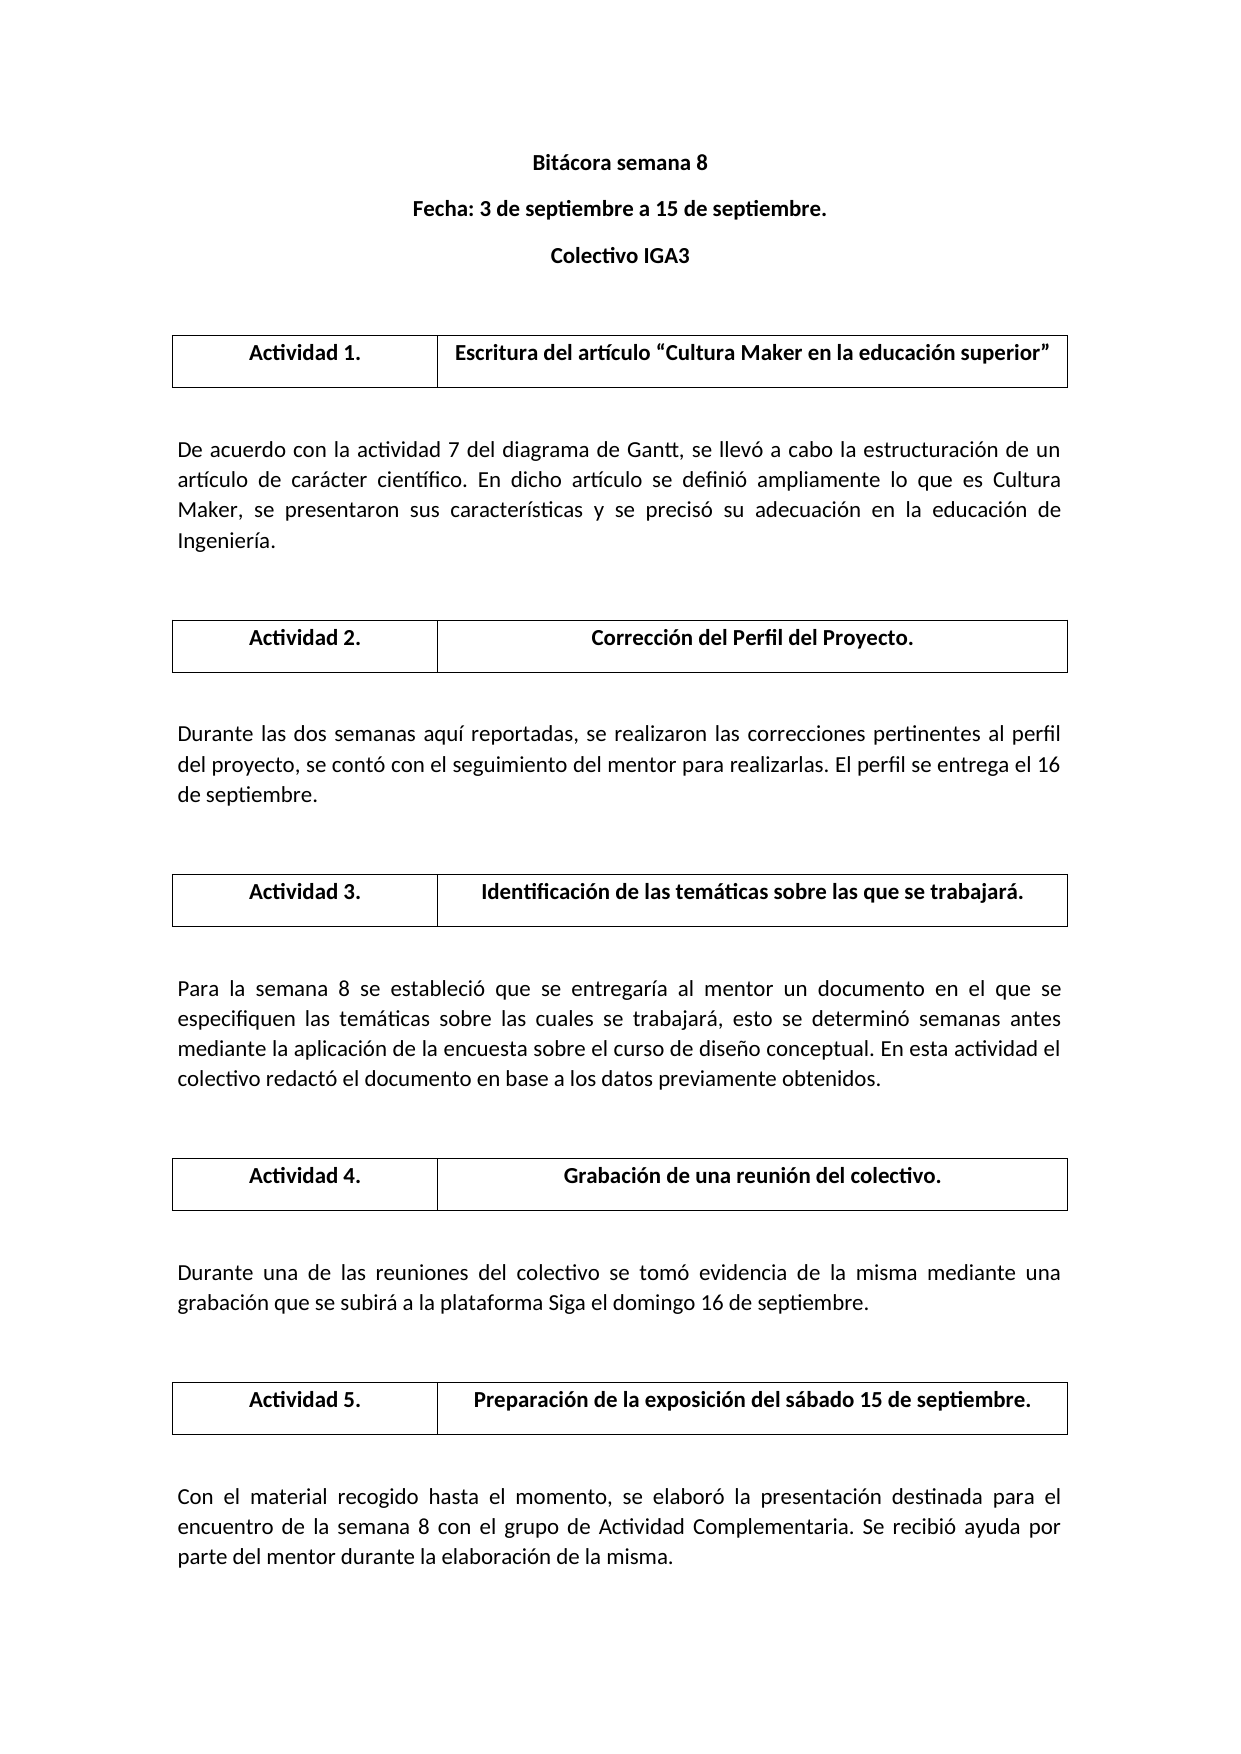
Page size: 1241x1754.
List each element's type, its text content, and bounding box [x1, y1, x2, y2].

text Durante las dos semanas aquí reportadas, se realizaron las correcciones pertinentes al perfil del proyecto, se contó con el seguimiento del mentor para realizarlas. El perfil se entrega el 16 de septiembre. [177, 719, 1063, 808]
table_header Identificación de las temáticas sobre las que se trabajará. [438, 875, 1067, 926]
table_header Escritura del artículo “Cultura Maker en la educación superior” [438, 336, 1067, 387]
table_header Actividad 4. [173, 1159, 437, 1210]
table_header Actividad 1. [173, 336, 437, 387]
text Bitácora semana 8 [177, 148, 1063, 176]
text Durante una de las reuniones del colectivo se tomó evidencia de la misma mediante una grabación que se subirá a la plataforma Siga el domingo 16 de septiembre. [177, 1258, 1063, 1316]
table_header Actividad 2. [173, 621, 437, 672]
table_header Actividad 3. [173, 875, 437, 926]
text Para la semana 8 se estableció que se entregaría al mentor un documento en el que se especifiquen las temáticas sobre las cuales se trabajará, esto se determinó semanas antes mediante la aplicación de la encuesta sobre el curso de diseño conceptual. En esta actividad el colectivo redactó el documento en base a los datos previamente obtenidos. [177, 974, 1063, 1092]
table_header Preparación de la exposición del sábado 15 de septiembre. [438, 1383, 1067, 1434]
table_header Grabación de una reunión del colectivo. [438, 1159, 1067, 1210]
text Fecha: 3 de septiembre a 15 de septiembre. [177, 194, 1063, 222]
text De acuerdo con la actividad 7 del diagrama de Gantt, se llevó a cabo la estructuración de un artículo de carácter científico. En dicho artículo se definió ampliamente lo que es Cultura Maker, se presentaron sus características y se precisó su adecuación en la educación de Ingeniería. [177, 435, 1063, 554]
table_header Corrección del Perfil del Proyecto. [438, 621, 1067, 672]
text Con el material recogido hasta el momento, se elaboró la presentación destinada para el encuentro de la semana 8 con el grupo de Actividad Complementaria. Se recibió ayuda por parte del mentor durante la elaboración de la misma. [177, 1482, 1063, 1570]
text Colectivo IGA3 [177, 241, 1063, 269]
table_header Actividad 5. [173, 1383, 437, 1434]
